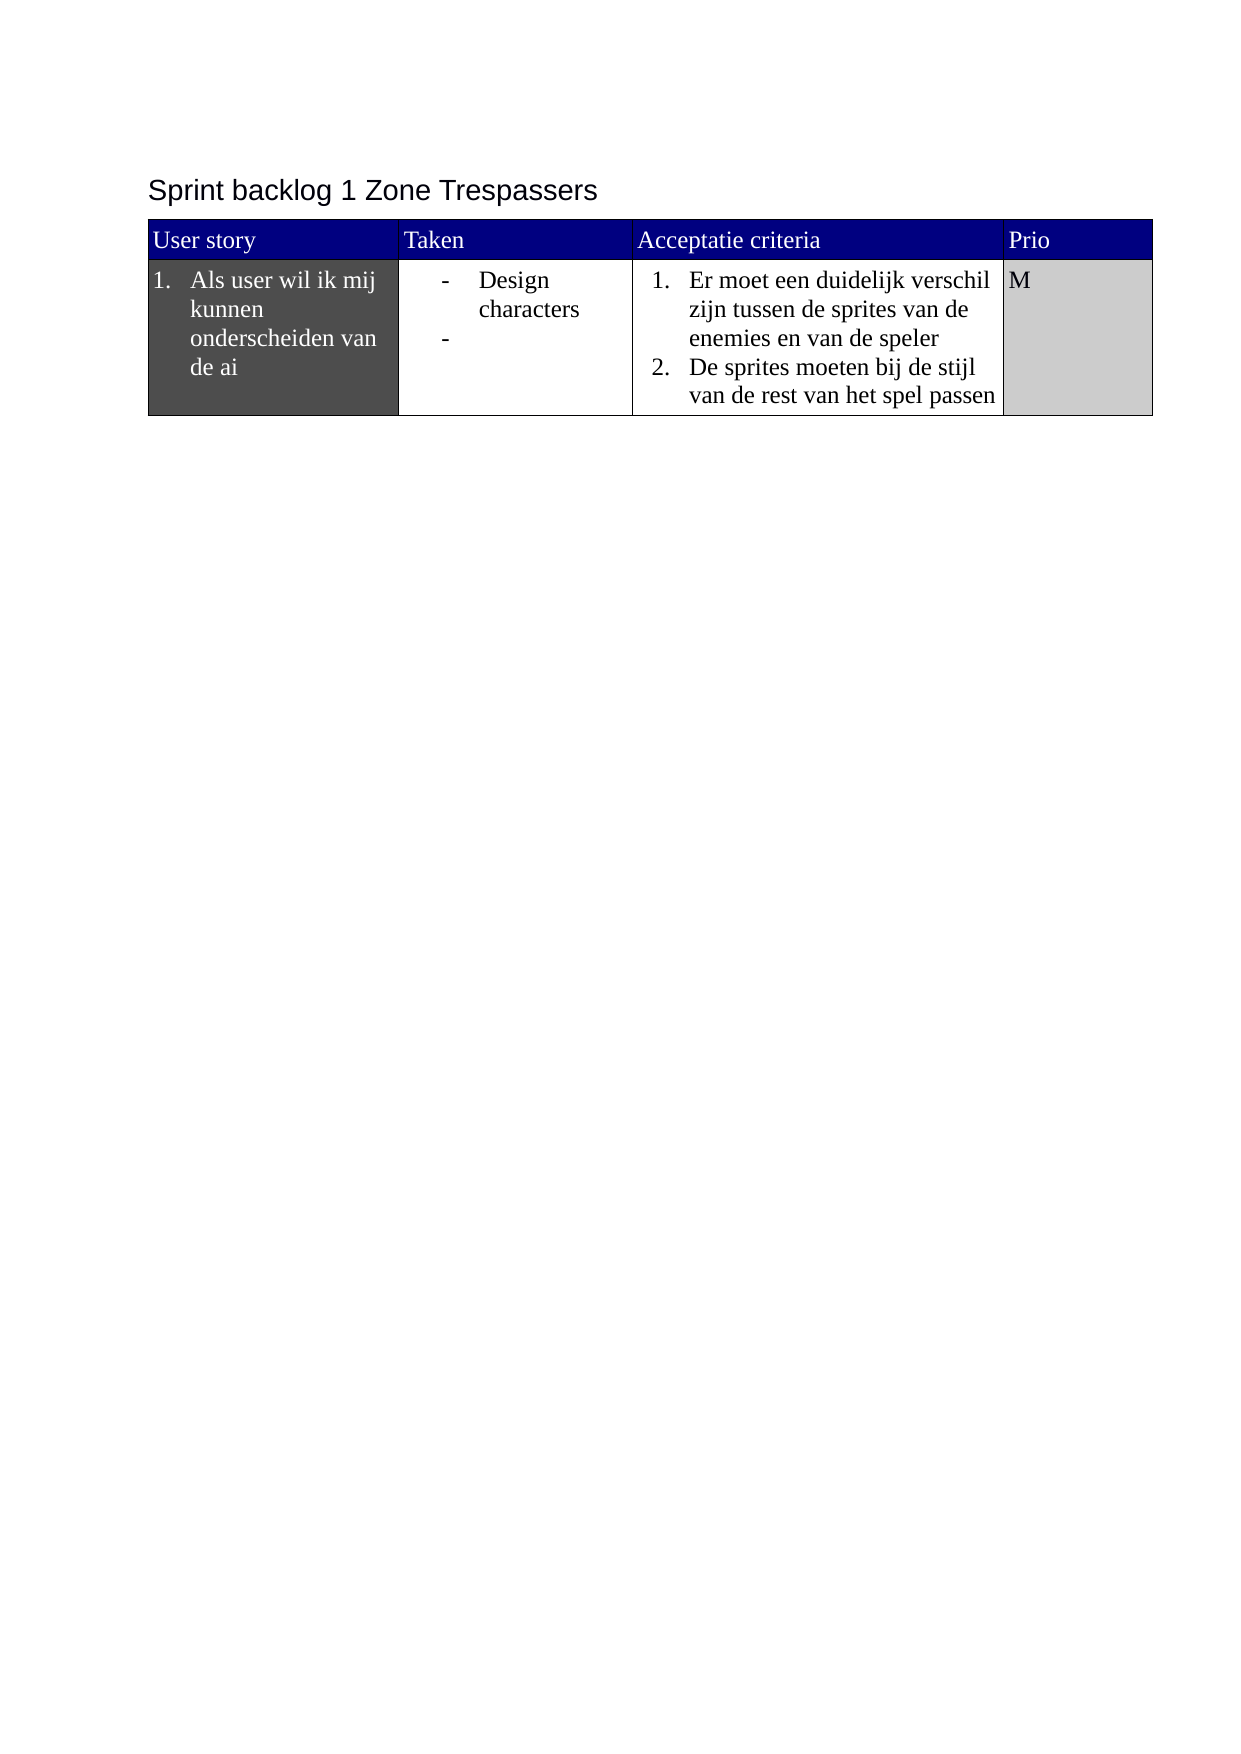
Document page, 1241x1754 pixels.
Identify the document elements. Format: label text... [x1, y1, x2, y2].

subtitle Sprint backlog 1 Zone Trespassers [148, 173, 1093, 206]
table_cell M [1004, 260, 1152, 415]
table_cell Er moet een duidelijk verschil zijn tussen de sprites van de enemies en van de speler De sprites moeten bij de stijl van de rest van het spel passen [633, 260, 1003, 415]
table_header Taken [399, 220, 632, 259]
table_header Prio [1004, 220, 1152, 259]
table_header User story [149, 220, 398, 259]
table_cell Als user wil ik mij kunnen onderscheiden van de ai [149, 260, 398, 415]
table_header Acceptatie criteria [633, 220, 1003, 259]
table_cell Design characters [399, 260, 632, 415]
